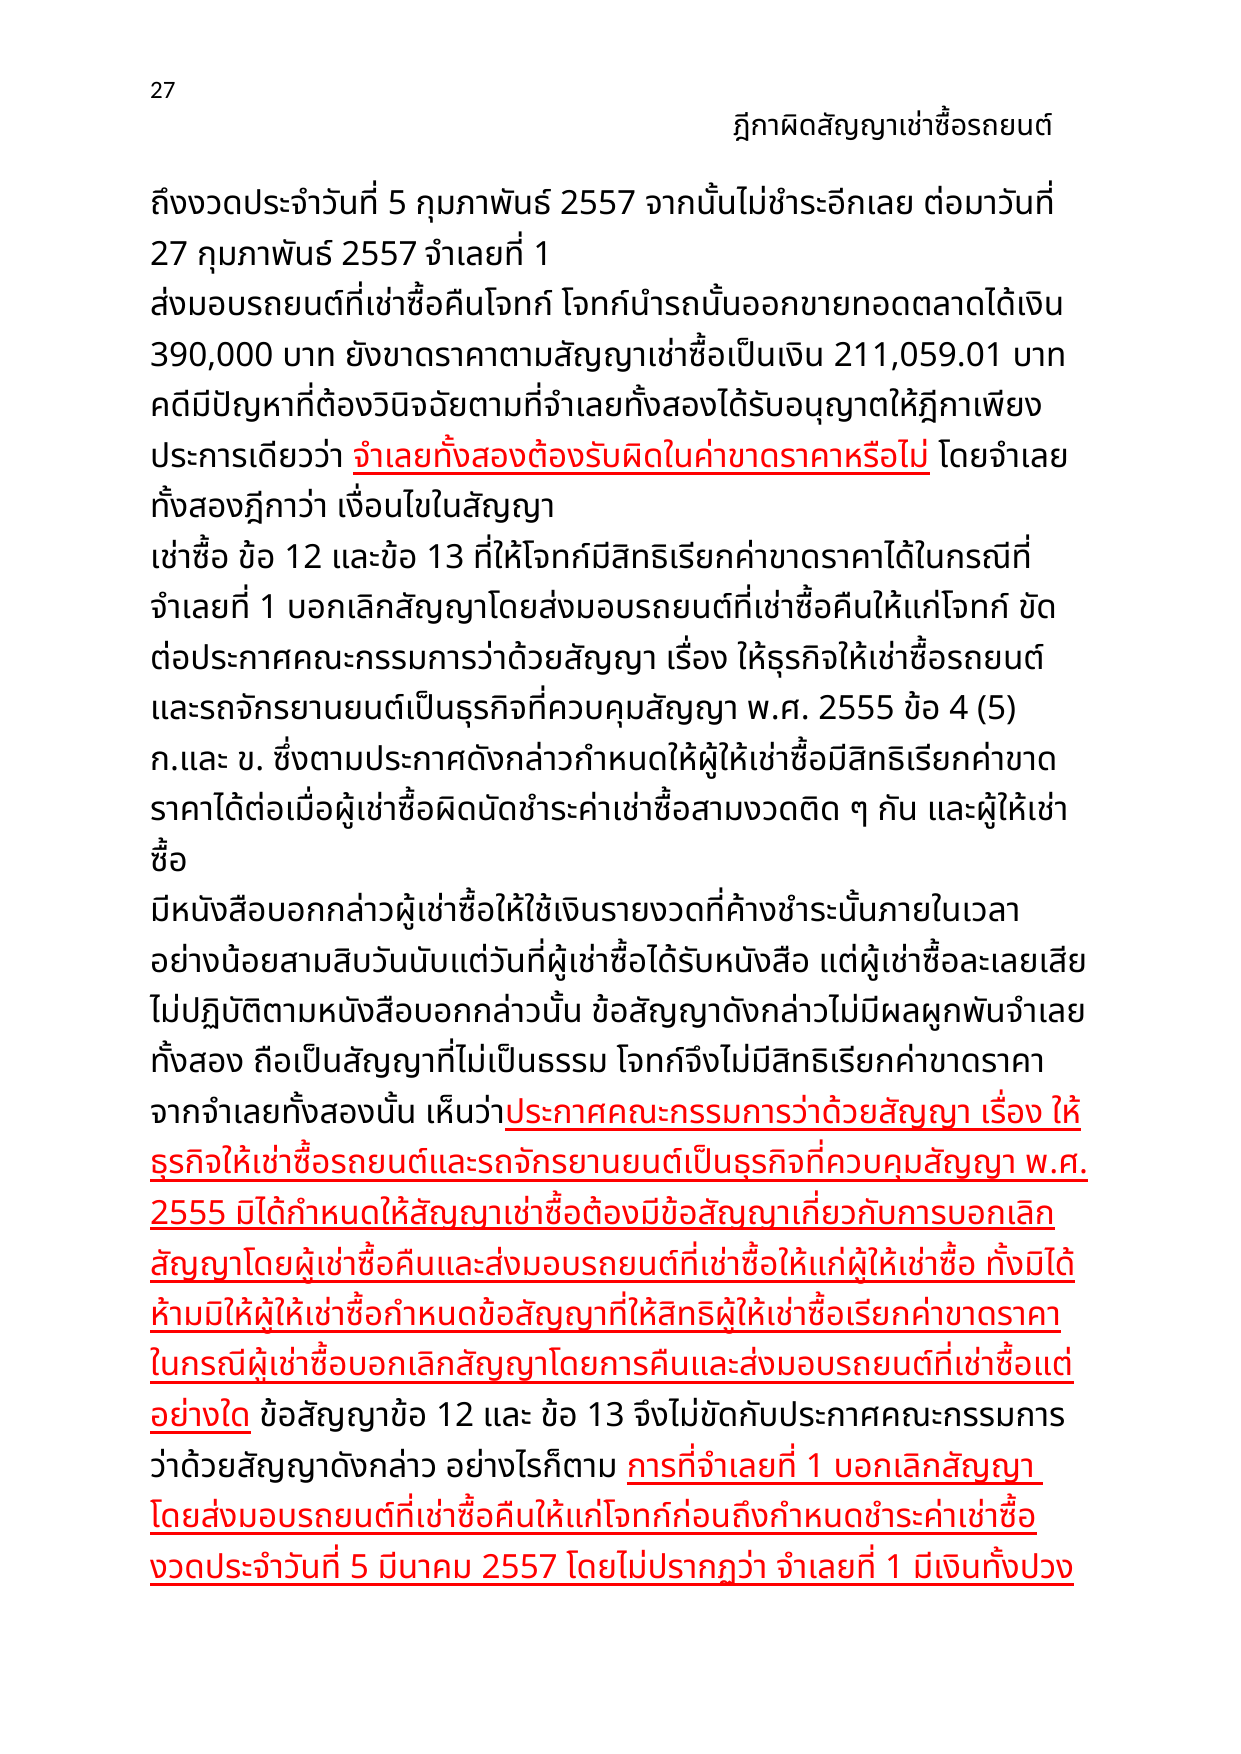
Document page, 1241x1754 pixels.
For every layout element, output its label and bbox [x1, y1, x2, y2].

text [150, 179, 1090, 1593]
